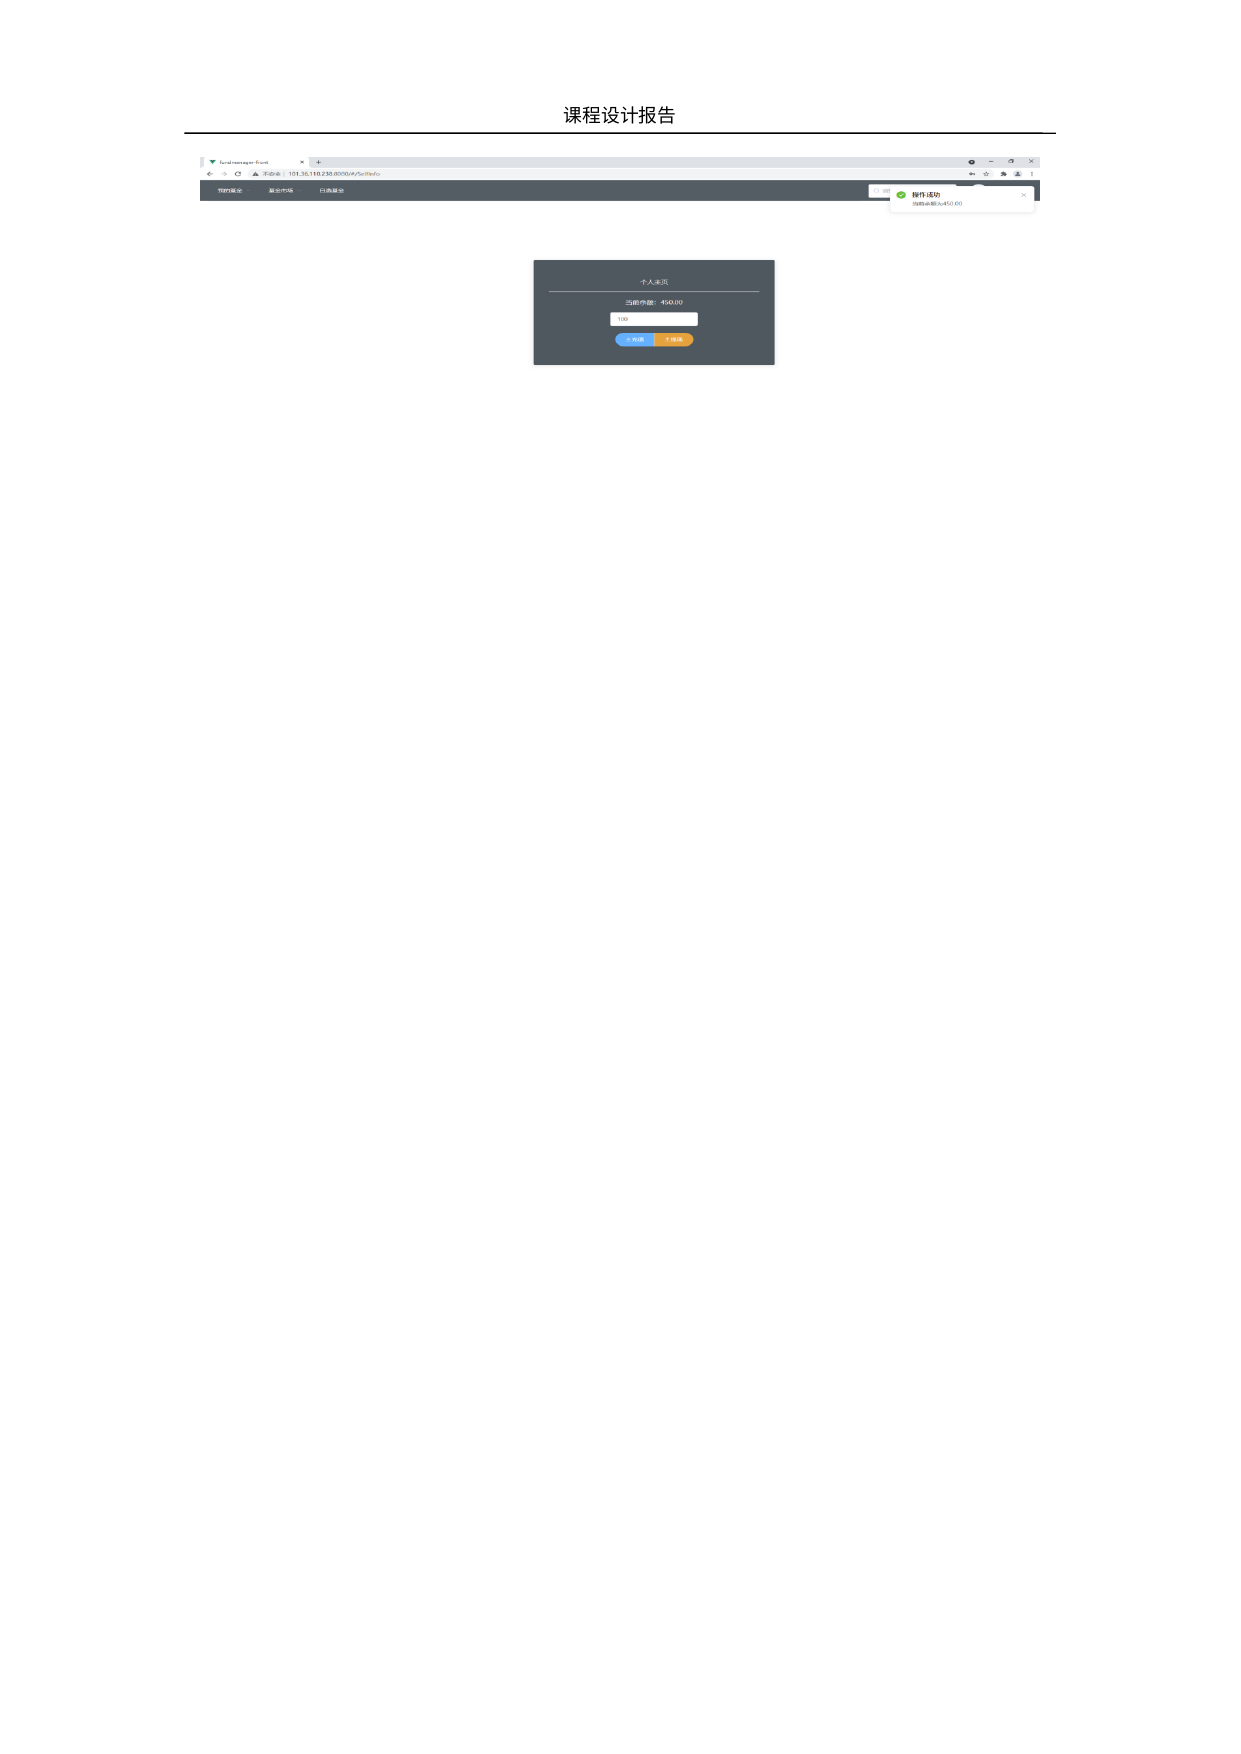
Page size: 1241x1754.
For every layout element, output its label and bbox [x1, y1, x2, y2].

picture [200, 157, 1040, 508]
